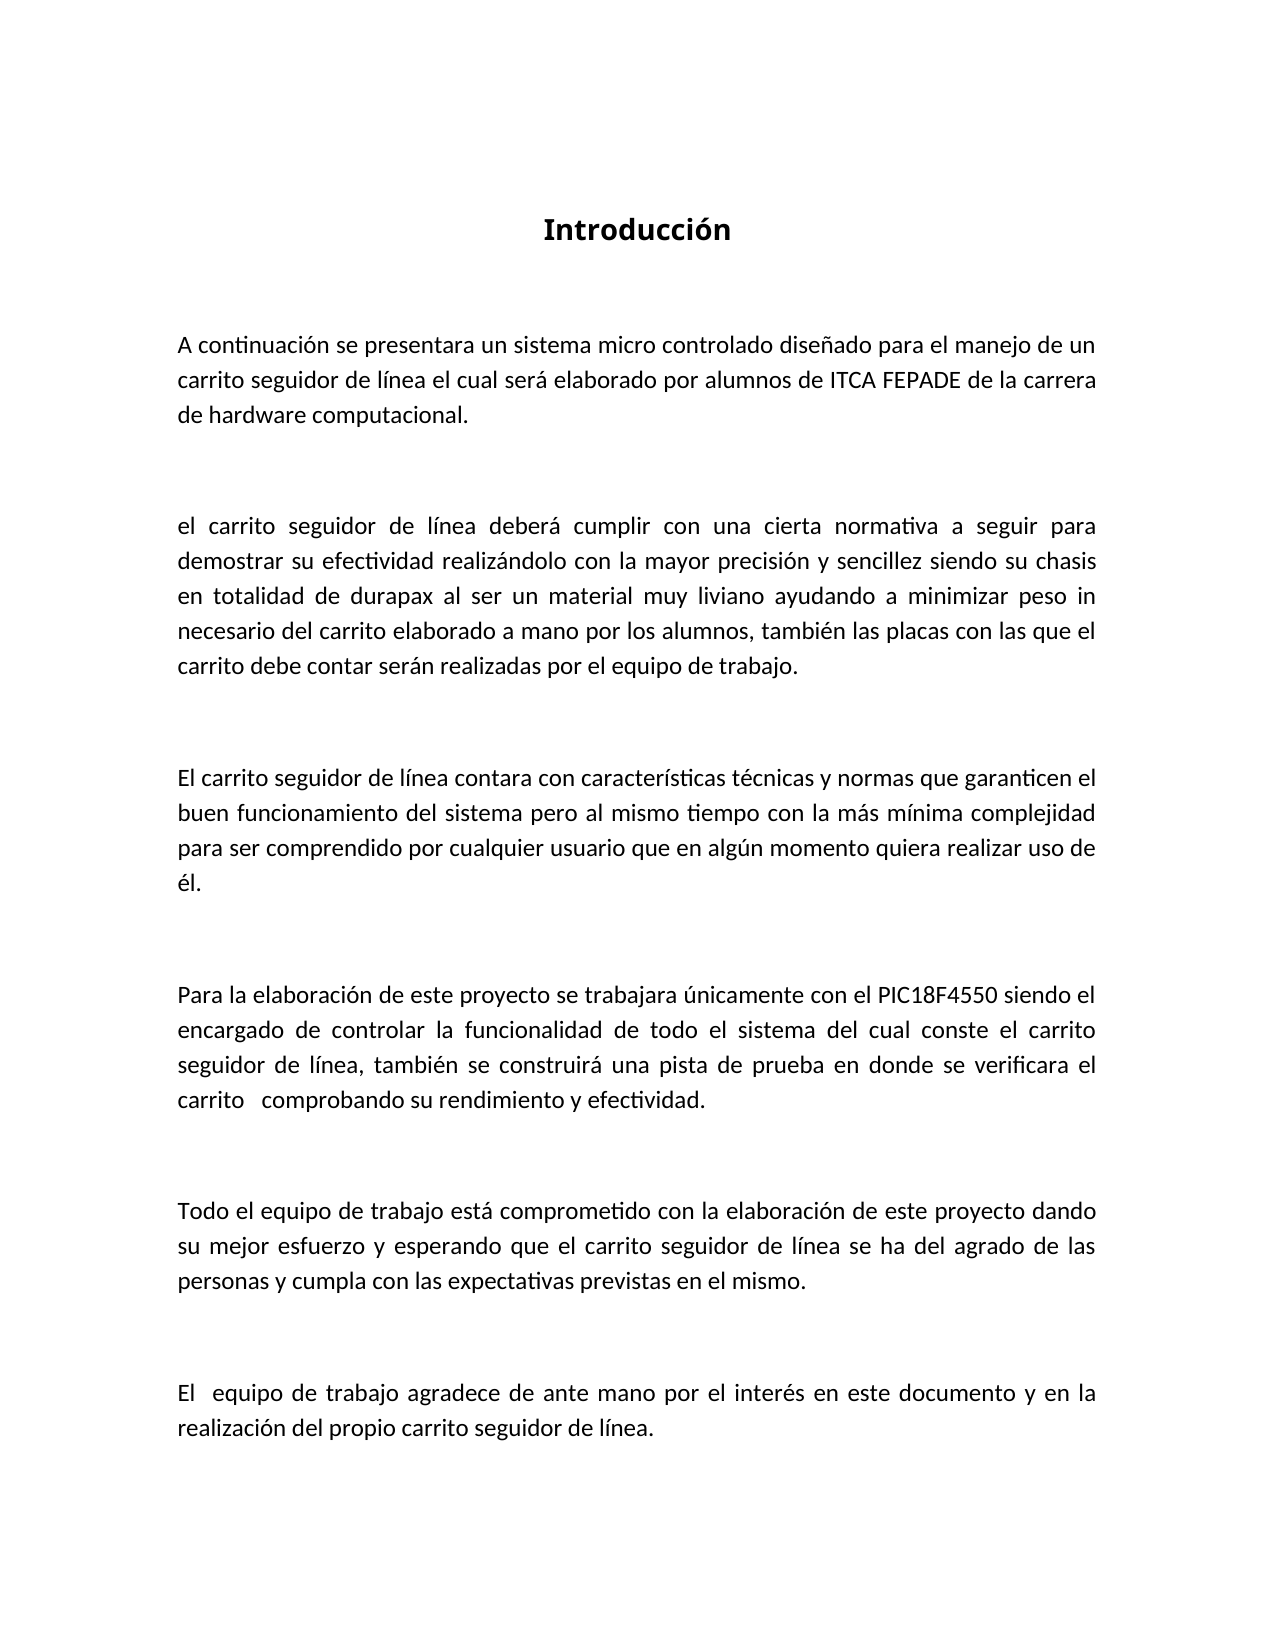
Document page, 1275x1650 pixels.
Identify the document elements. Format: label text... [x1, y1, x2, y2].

text Introducción [177, 209, 1098, 249]
text Para la elaboración de este proyecto se trabajara únicamente con el PIC18F4550 siendo el encargado de controlar la funcionalidad de todo el sistema del cual conste el carrito seguidor de línea, también se construirá una pista de prueba en donde se verificara el carrito comprobando su rendimiento y efectividad. [177, 979, 1098, 1114]
text el carrito seguidor de línea deberá cumplir con una cierta normativa a seguir para demostrar su efectividad realizándolo con la mayor precisión y sencillez siendo su chasis en totalidad de durapax al ser un material muy liviano ayudando a minimizar peso in necesario del carrito elaborado a mano por los alumnos, también las placas con las que el carrito debe contar serán realizadas por el equipo de trabajo. [177, 511, 1098, 681]
text El carrito seguidor de línea contara con características técnicas y normas que garanticen el buen funcionamiento del sistema pero al mismo tiempo con la más mínima complejidad para ser comprendido por cualquier usuario que en algún momento quiera realizar uso de él. [177, 762, 1098, 898]
text El equipo de trabajo agradece de ante mano por el interés en este documento y en la realización del propio carrito seguidor de línea. [177, 1377, 1098, 1443]
text A continuación se presentara un sistema micro controlado diseñado para el manejo de un carrito seguidor de línea el cual será elaborado por alumnos de ITCA FEPADE de la carrera de hardware computacional. [177, 329, 1098, 429]
text Todo el equipo de trabajo está comprometido con la elaboración de este proyecto dando su mejor esfuerzo y esperando que el carrito seguidor de línea se ha del agrado de las personas y cumpla con las expectativas previstas en el mismo. [177, 1196, 1098, 1296]
